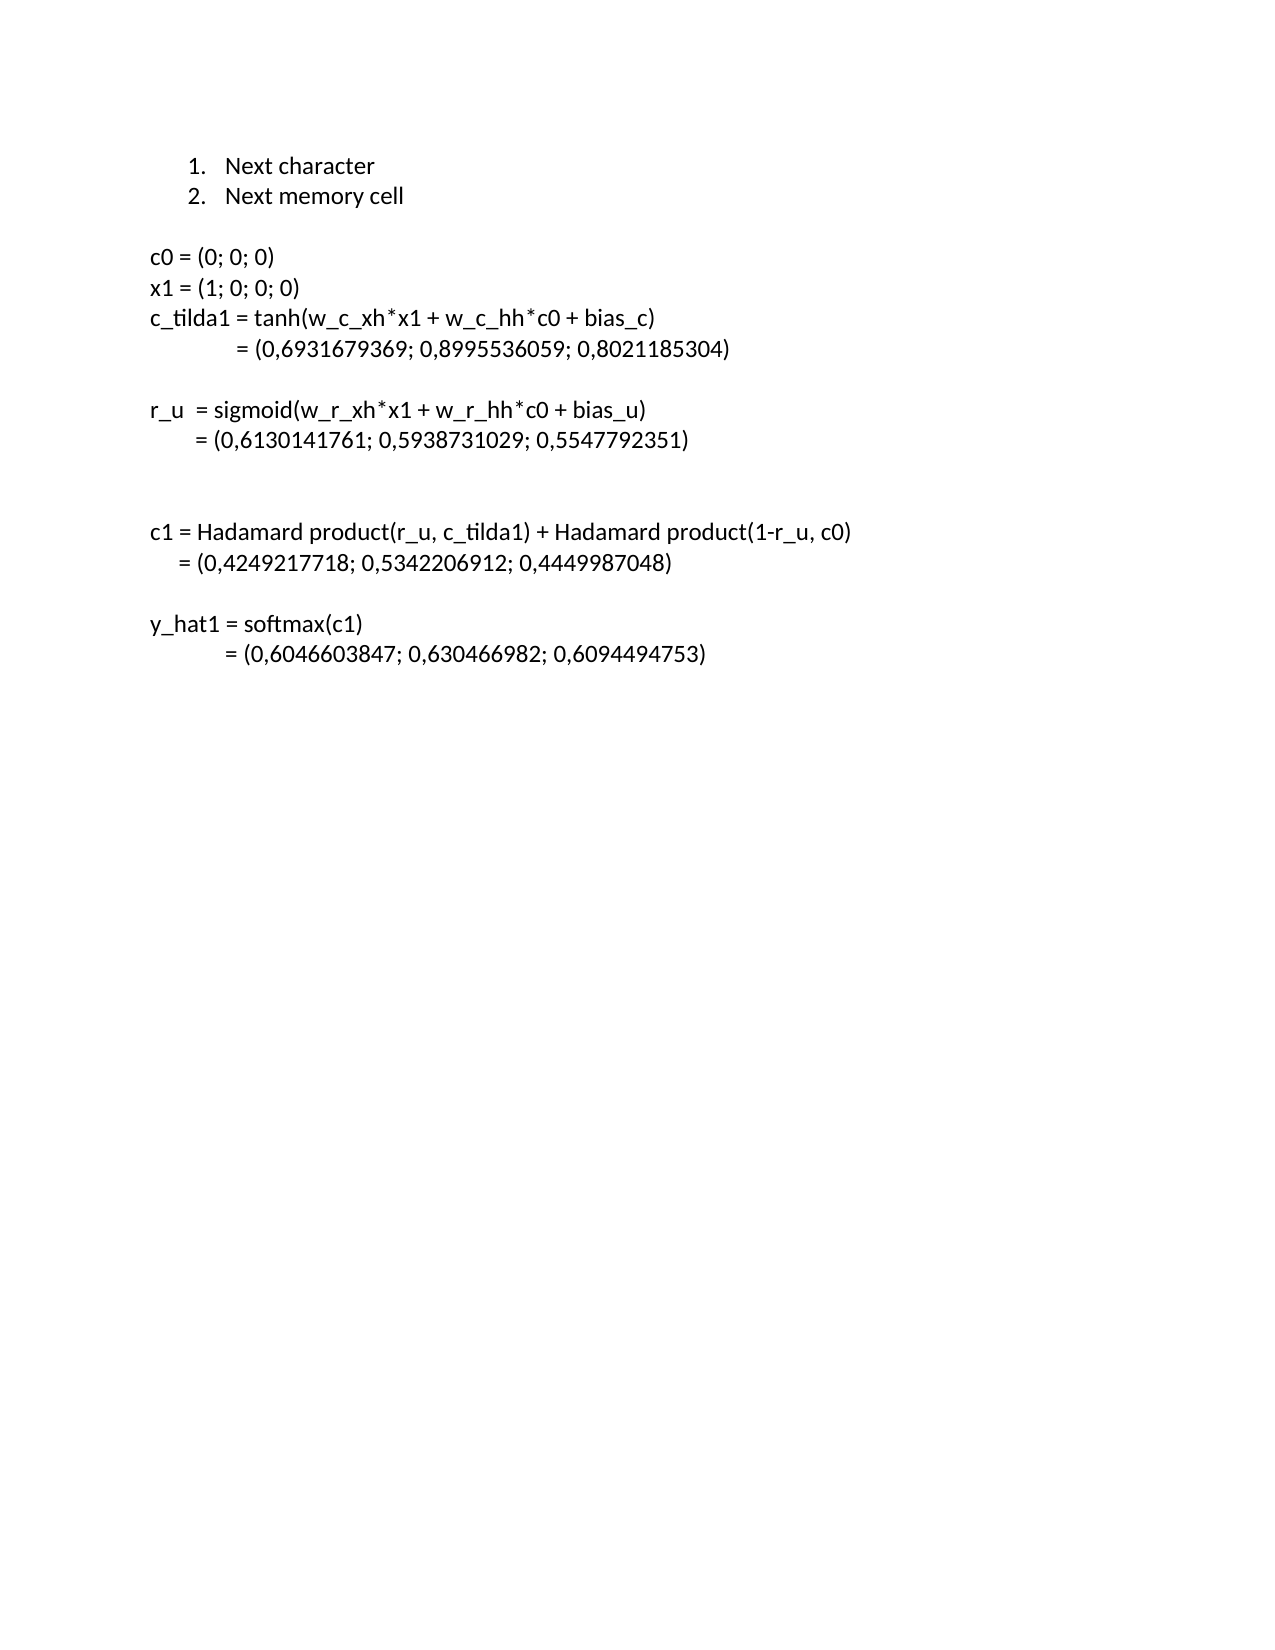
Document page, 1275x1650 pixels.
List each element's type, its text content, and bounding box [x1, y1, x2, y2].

text r_u = sigmoid(w_r_xh*x1 + w_r_hh*c0 + bias_u) [150, 394, 1125, 425]
text = (0,6046603847; 0,630466982; 0,6094494753) [150, 638, 1125, 669]
text y_hat1 = softmax(c1) [150, 608, 1125, 638]
text c0 = (0; 0; 0) [150, 242, 1125, 272]
text c1 = Hadamard product(r_u, c_tilda1) + Hadamard product(1-r_u, c0) [150, 516, 1125, 547]
text x1 = (1; 0; 0; 0) [150, 272, 1125, 303]
text = (0,4249217718; 0,5342206912; 0,4449987048) [150, 547, 1125, 577]
text c_tilda1 = tanh(w_c_xh*x1 + w_c_hh*c0 + bias_c) [150, 303, 1125, 333]
list Next character [187, 150, 1125, 181]
text = (0,6130141761; 0,5938731029; 0,5547792351) [150, 425, 1125, 455]
list Next memory cell [187, 181, 1125, 211]
text = (0,6931679369; 0,8995536059; 0,8021185304) [225, 333, 1125, 364]
